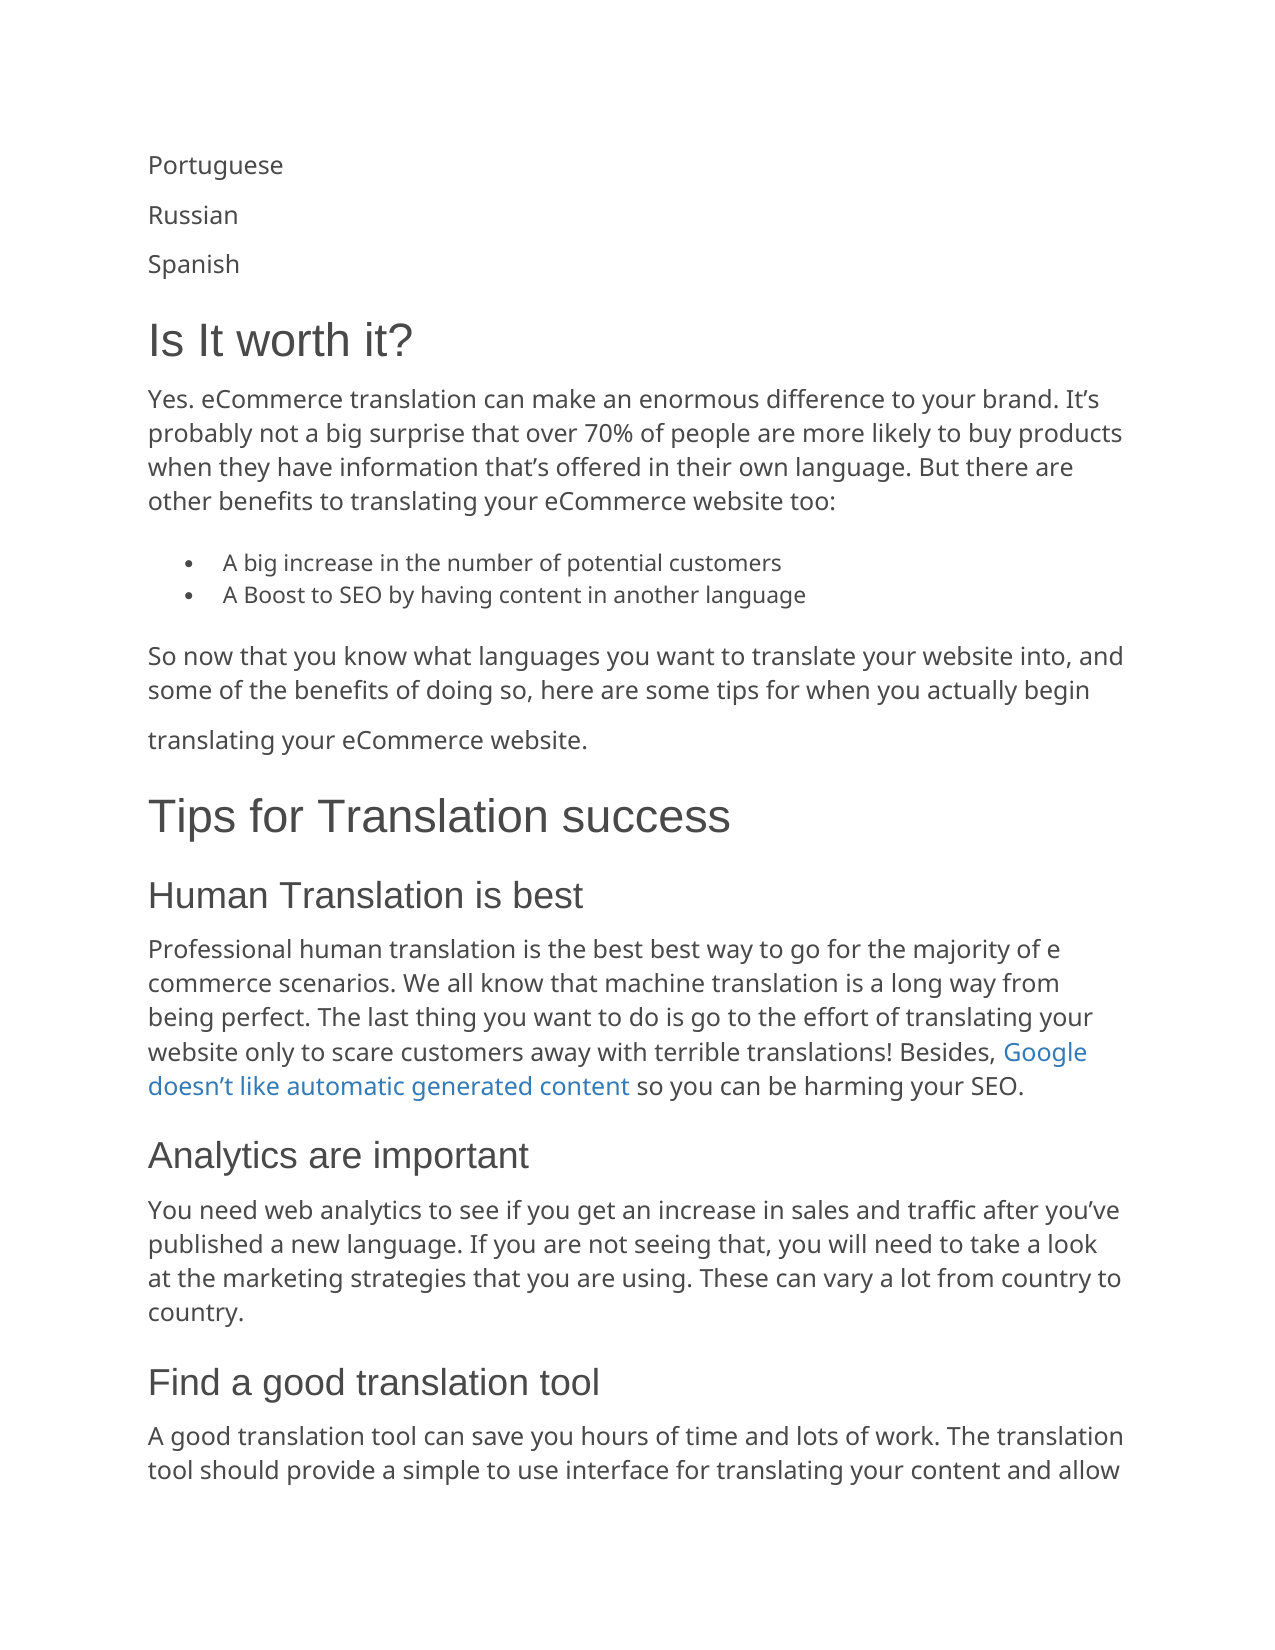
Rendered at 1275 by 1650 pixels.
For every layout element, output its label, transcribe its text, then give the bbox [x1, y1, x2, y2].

list A Boost to SEO by having content in another language [185, 578, 1127, 610]
subtitle Find a good translation tool [148, 1360, 1127, 1403]
list A big increase in the number of potential customers [185, 547, 1127, 578]
text Professional human translation is the best best way to go for the majority of e commerce scenarios. We all know that machine translation is a long way from being perfect. The last thing you want to do is go to the effort of translating your website only to scare customers away with terrible translations! Besides, Google doesn’t like automatic generated content so you can be harming your SEO. [148, 932, 1127, 1102]
text Yes. eCommerce translation can make an enormous difference to your brand. It’s probably not a big surprise that over 70% of people are more likely to buy products when they have information that’s offered in their own language. But there are other benefits to translating your eCommerce website too: [148, 382, 1127, 518]
text Portuguese [148, 148, 1127, 182]
text So now that you know what languages you want to translate your website into, and some of the benefits of doing so, here are some tips for when you actually begin [148, 639, 1127, 707]
text Russian [148, 197, 1127, 231]
subtitle Human Translation is best [148, 873, 1127, 916]
text You need web analytics to see if you get an increase in sales and traffic after you’ve published a new language. If you are not seeing that, you will need to take a look at the marketing strategies that you are using. These can vary a lot from country to country. [148, 1192, 1127, 1328]
text translating your eCommerce website. [148, 723, 1127, 757]
subtitle Tips for Translation success [148, 788, 1127, 842]
text Spanish [148, 247, 1127, 281]
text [148, 1418, 1127, 1487]
subtitle Is It worth it? [148, 312, 1127, 366]
subtitle Analytics are important [148, 1133, 1127, 1177]
